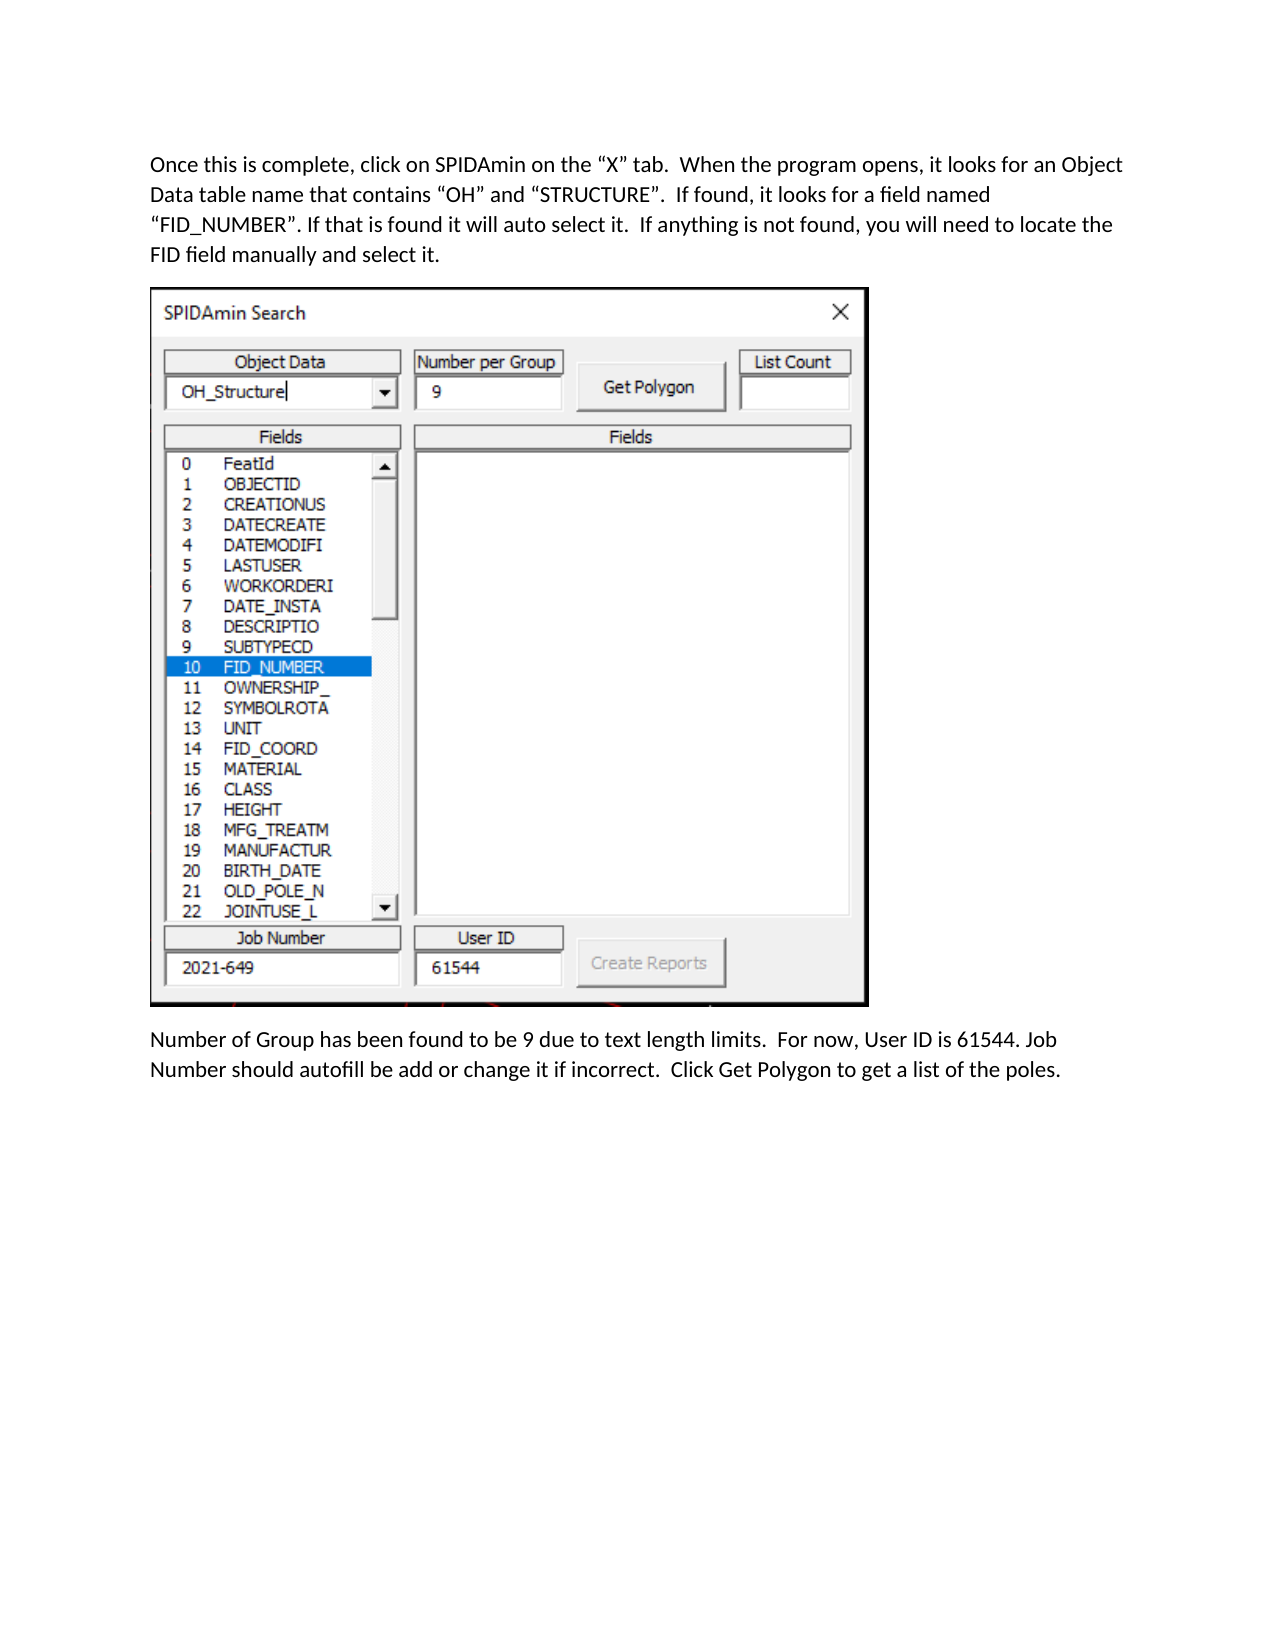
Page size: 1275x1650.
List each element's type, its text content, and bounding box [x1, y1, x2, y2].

picture [150, 287, 869, 1007]
text Number of Group has been found to be 9 due to text length limits. For now, User ID is 61544. Job Number should autofill be add or change it if incorrect. Click Get Polygon to get a list of the poles. [150, 1025, 1125, 1083]
text Once this is complete, click on SPIDAmin on the “X” tab. When the program opens, it looks for an Object Data table name that contains “OH” and “STRUCTURE”. If found, it looks for a field named “FID_NUMBER”. If that is found it will auto select it. If anything is not found, you will need to locate the FID field manually and select it. [150, 150, 1125, 269]
